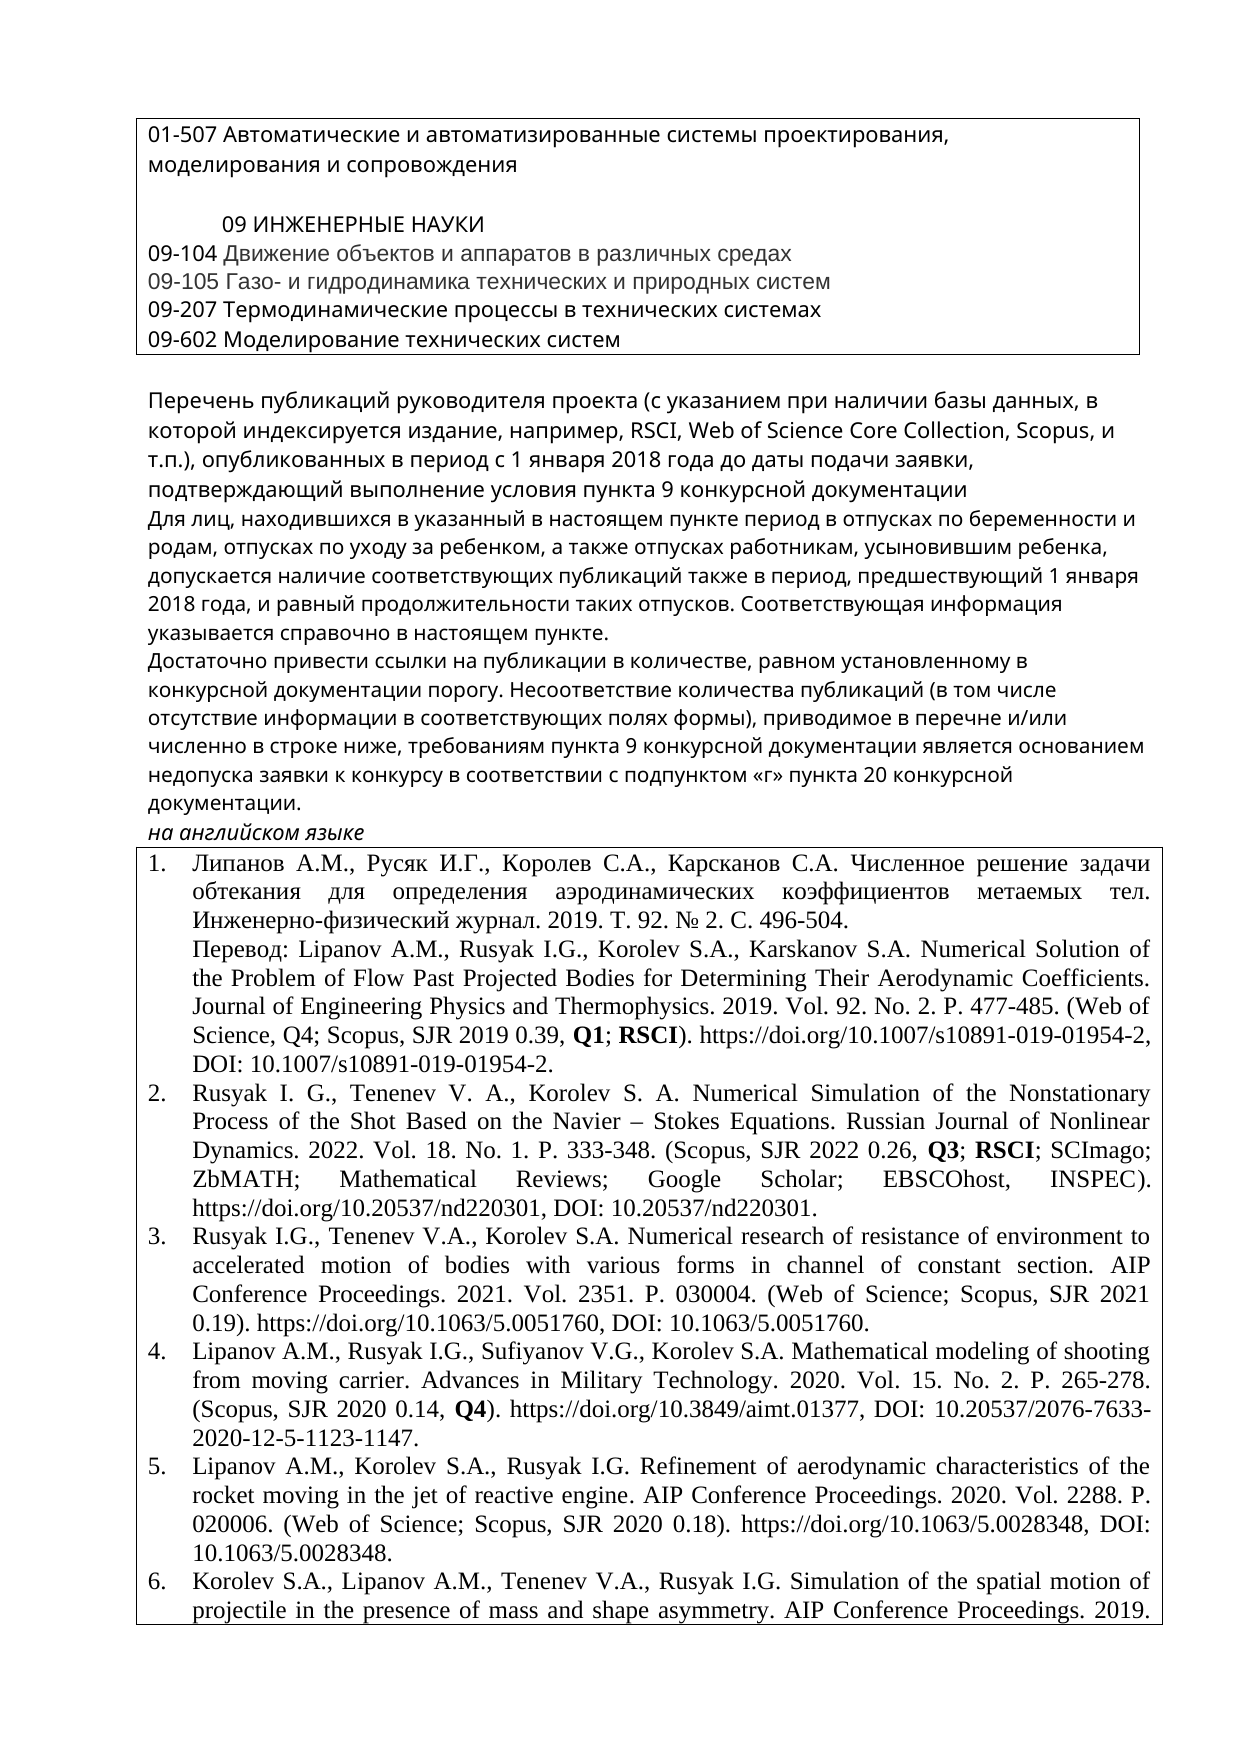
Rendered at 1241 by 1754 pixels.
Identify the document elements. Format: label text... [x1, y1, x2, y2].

text Перечень публикаций руководителя проекта (с указанием при наличии базы данных, в которой индексируется издание, например, RSCI, Web of Science Core Collection, Scopus, и т.п.), опубликованных в период с 1 января 2018 года до даты подачи заявки, подтверждающий выполнение условия пункта 9 конкурсной документации Для лиц, находившихся в указанный в настоящем пункте период в отпусках по беременности и родам, отпусках по уходу за ребенком, а также отпусках работникам, усыновившим ребенка, допускается наличие соответствующих публикаций также в период, предшествующий 1 января 2018 года, и равный продолжительности таких отпусков. Соответствующая информация указывается справочно в настоящем пункте. Достаточно привести ссылки на публикации в количестве, равном установленному в конкурсной документации порогу. Несоответствие количества публикаций (в том числе отсутствие информации в соответствующих полях формы), приводимое в перечне и/или численно в строке ниже, требованиям пункта 9 конкурсной документации является основанием недопуска заявки к конкурсу в соответствии с подпунктом «г» пункта 20 конкурсной документации. на английском языке [148, 385, 1152, 847]
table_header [137, 119, 1139, 354]
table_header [137, 848, 1162, 1624]
